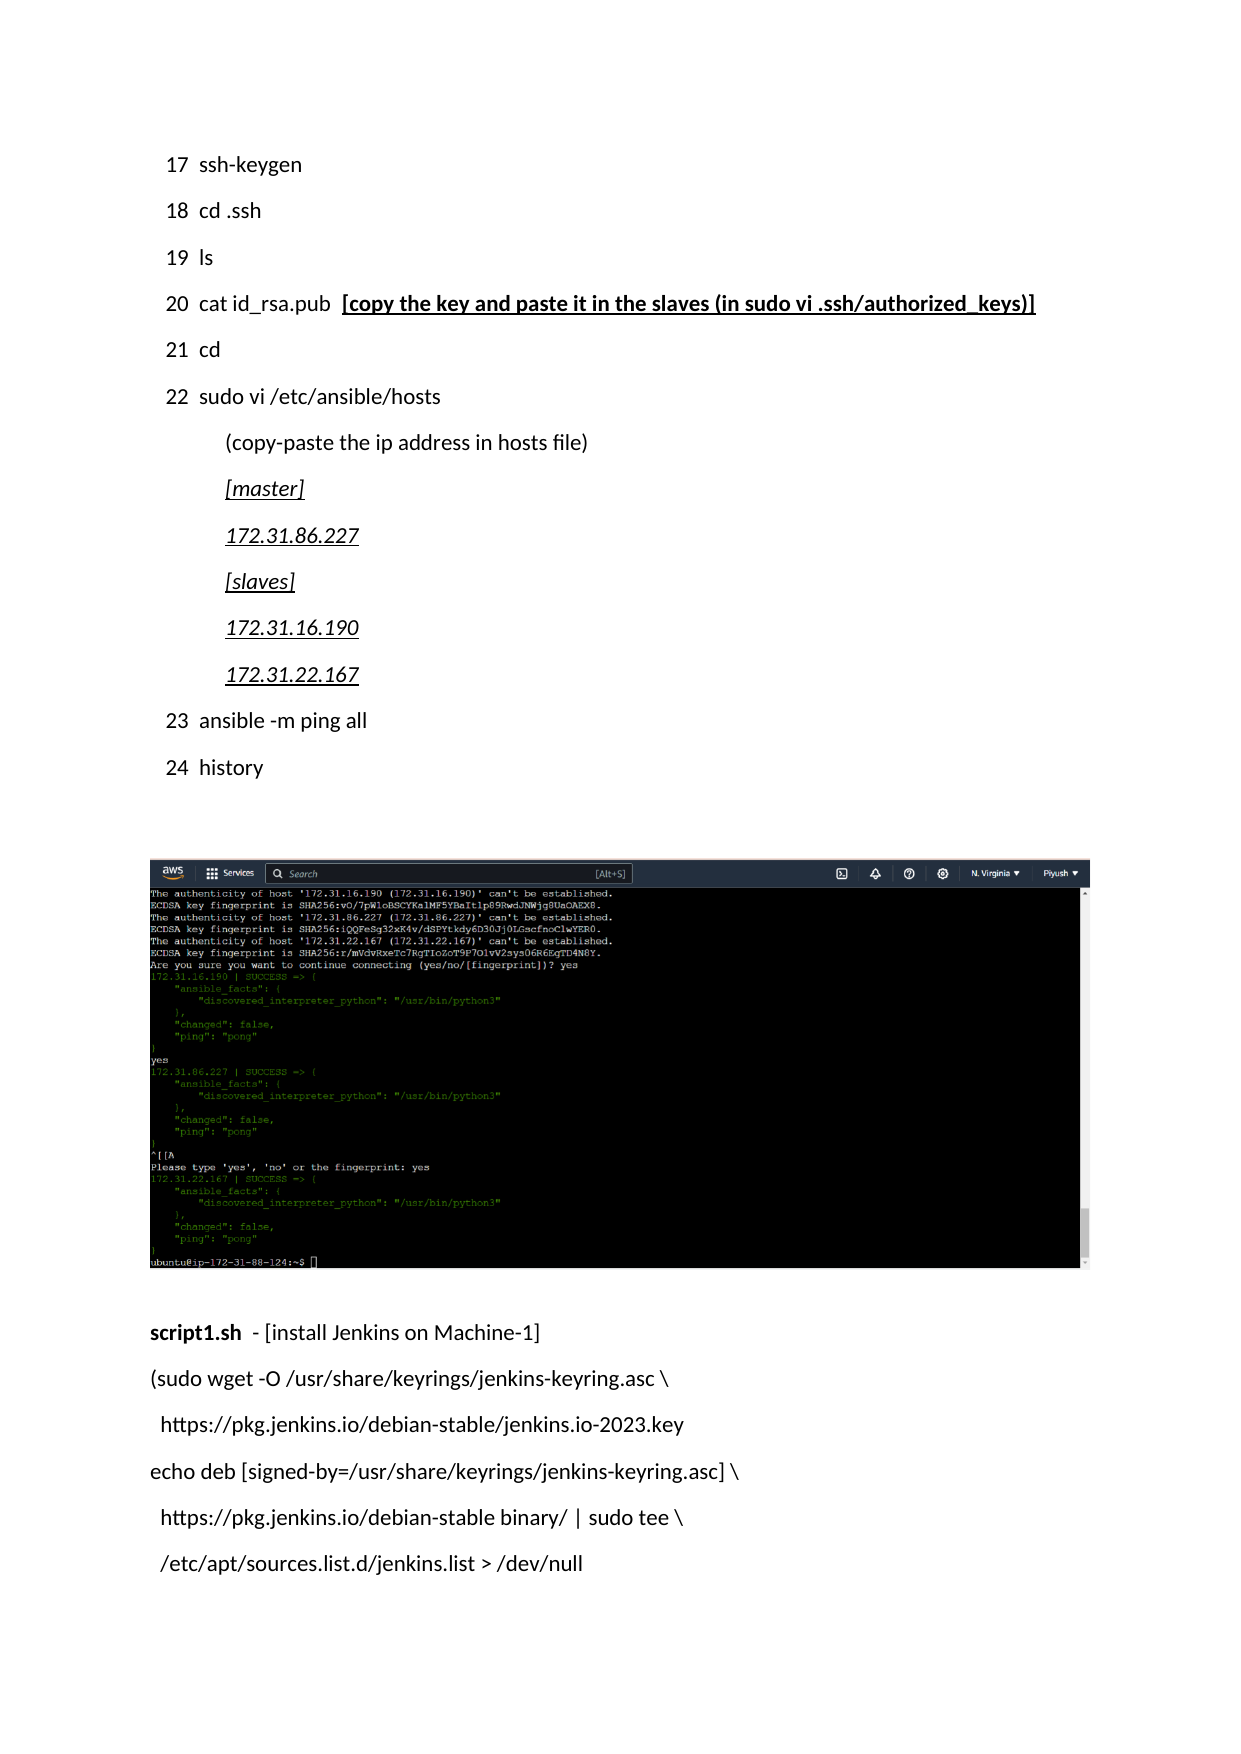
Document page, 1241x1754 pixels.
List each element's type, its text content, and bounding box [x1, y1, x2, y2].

text [slaves] [150, 567, 1090, 595]
text echo deb [signed-by=/usr/share/keyrings/jenkins-keyring.asc] \ [150, 1457, 1090, 1485]
text (sudo wget -O /usr/share/keyrings/jenkins-keyring.asc \ [150, 1364, 1090, 1392]
text [master] [150, 474, 1090, 502]
text 18 cd .ssh [150, 196, 1090, 224]
text 17 ssh-keygen [150, 150, 1090, 178]
text 21 cd [150, 335, 1090, 363]
text 24 history [150, 753, 1090, 781]
text (copy-paste the ip address in hosts file) [150, 428, 1090, 456]
text 20 cat id_rsa.pub [copy the key and paste it in the slaves (in sudo vi .ssh/authorized_keys)] [150, 289, 1090, 317]
text 22 sudo vi /etc/ansible/hosts [150, 382, 1090, 410]
text https://pkg.jenkins.io/debian-stable/jenkins.io-2023.key [150, 1411, 1090, 1438]
text 172.31.86.227 [150, 521, 1090, 549]
text /etc/apt/sources.list.d/jenkins.list > /dev/null [150, 1549, 1090, 1578]
text 172.31.22.167 [150, 660, 1090, 688]
text script1.sh - [install Jenkins on Machine-1] [150, 1288, 1090, 1346]
text 23 ansible -m ping all [150, 706, 1090, 734]
picture [150, 858, 1091, 1270]
text 172.31.16.190 [150, 613, 1090, 642]
text 19 ls [150, 243, 1090, 271]
text https://pkg.jenkins.io/debian-stable binary/ | sudo tee \ [150, 1503, 1090, 1531]
